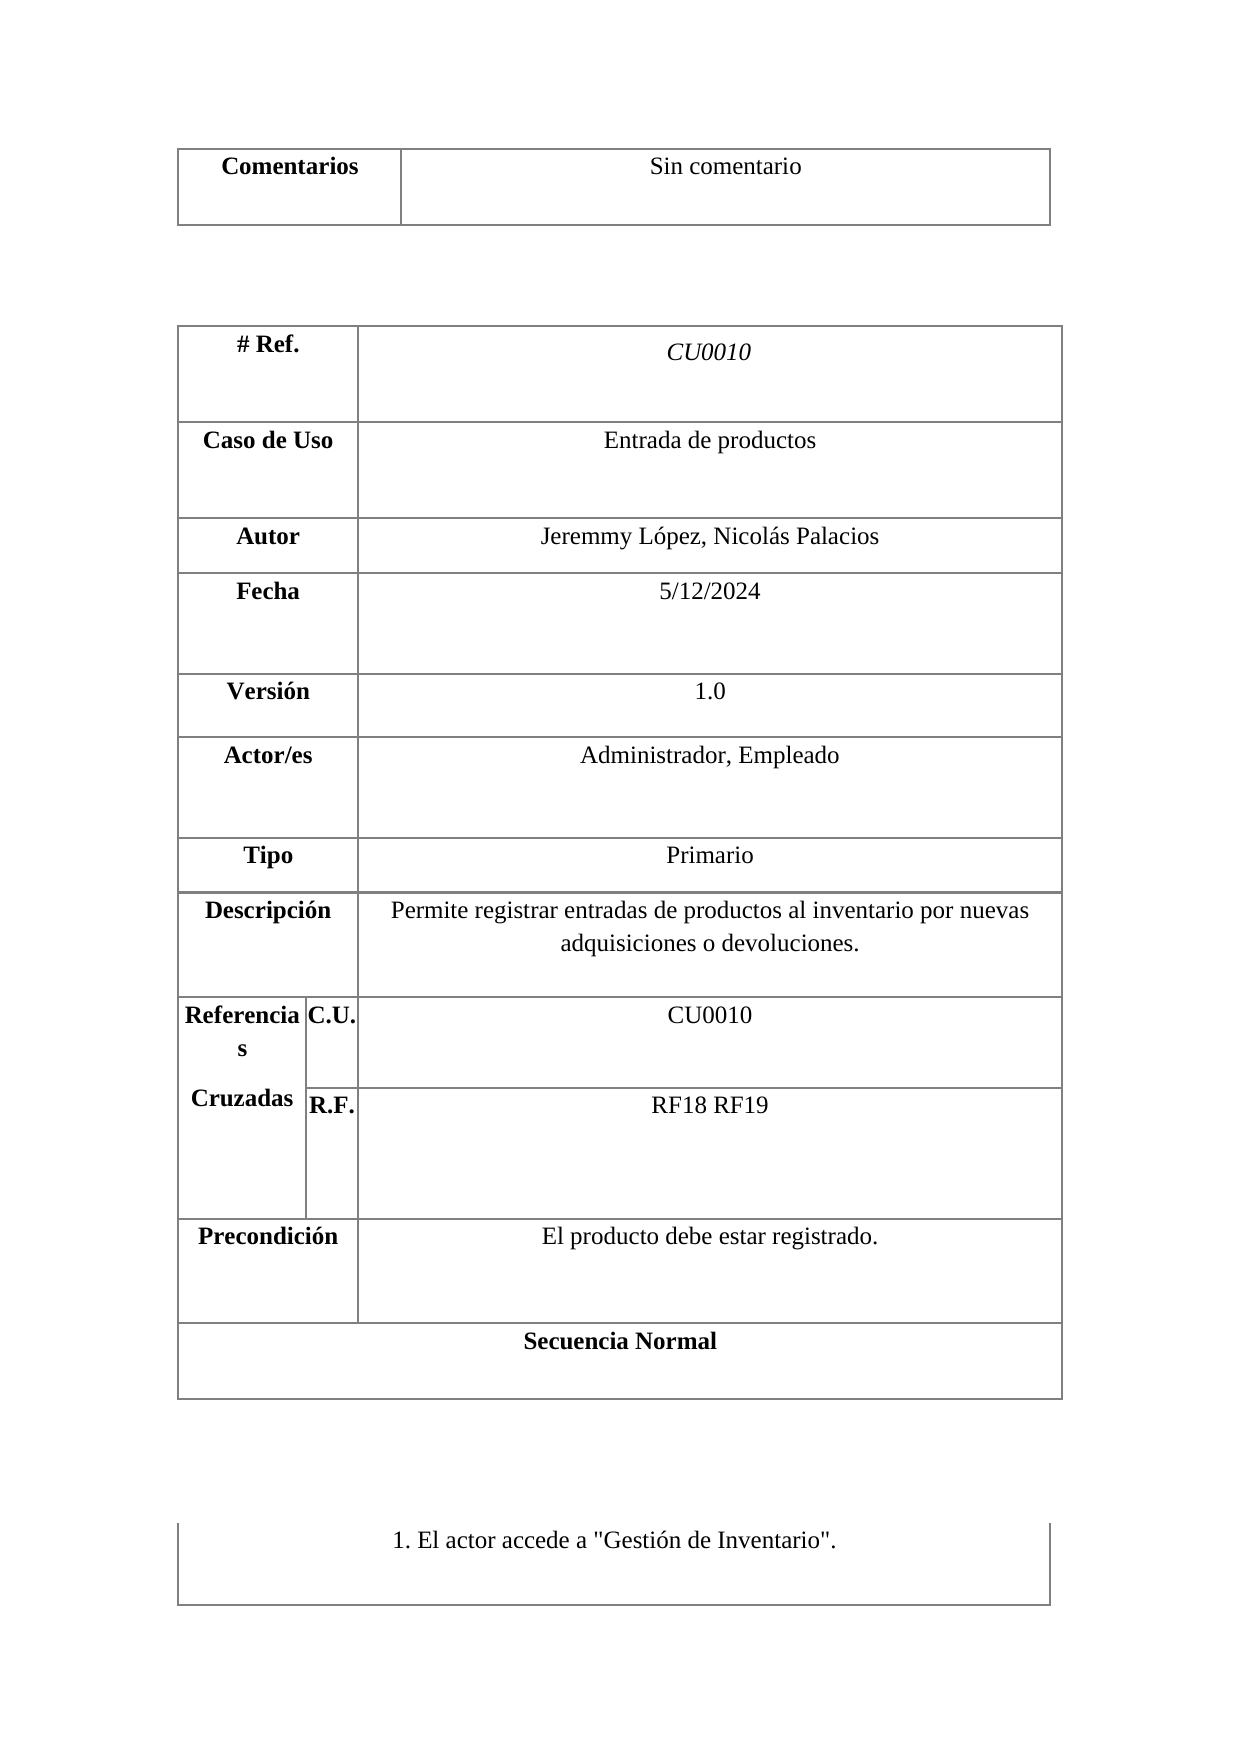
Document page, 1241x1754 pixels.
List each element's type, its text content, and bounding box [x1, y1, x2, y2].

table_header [179, 1523, 1049, 1604]
table_cell Entrada de productos [359, 423, 1061, 517]
table_cell RF18 RF19 [359, 1089, 1061, 1218]
table_cell Referencias Cruzadas [179, 998, 305, 1218]
table_header CU0010 [359, 327, 1061, 421]
table_cell R.F. [307, 1089, 357, 1218]
table_cell Administrador, Empleado [359, 738, 1061, 837]
table_cell Sin comentario [402, 150, 1049, 224]
table_cell Versión [179, 675, 357, 736]
table_cell Jeremmy López, Nicolás Palacios [359, 519, 1061, 572]
table_cell Caso de Uso [179, 423, 357, 517]
table_cell Secuencia Normal [179, 1324, 1061, 1398]
table_cell 1.0 [359, 675, 1061, 736]
table_cell Fecha [179, 574, 357, 672]
table_cell CU0010 [359, 998, 1061, 1087]
table_cell Permite registrar entradas de productos al inventario por nuevas adquisiciones o devoluciones. [359, 894, 1061, 996]
table_cell Primario [359, 839, 1061, 891]
table_cell 5/12/2024 [359, 574, 1061, 672]
table_cell C.U. [307, 998, 357, 1087]
table_cell Actor/es [179, 738, 357, 837]
table_cell Tipo [179, 839, 357, 891]
table_cell Descripción [179, 894, 357, 996]
table_cell El producto debe estar registrado. [359, 1220, 1061, 1322]
table_cell Precondición [179, 1220, 357, 1322]
table_cell Autor [179, 519, 357, 572]
table_cell Comentarios [179, 150, 400, 224]
table_header # Ref. [179, 327, 357, 421]
